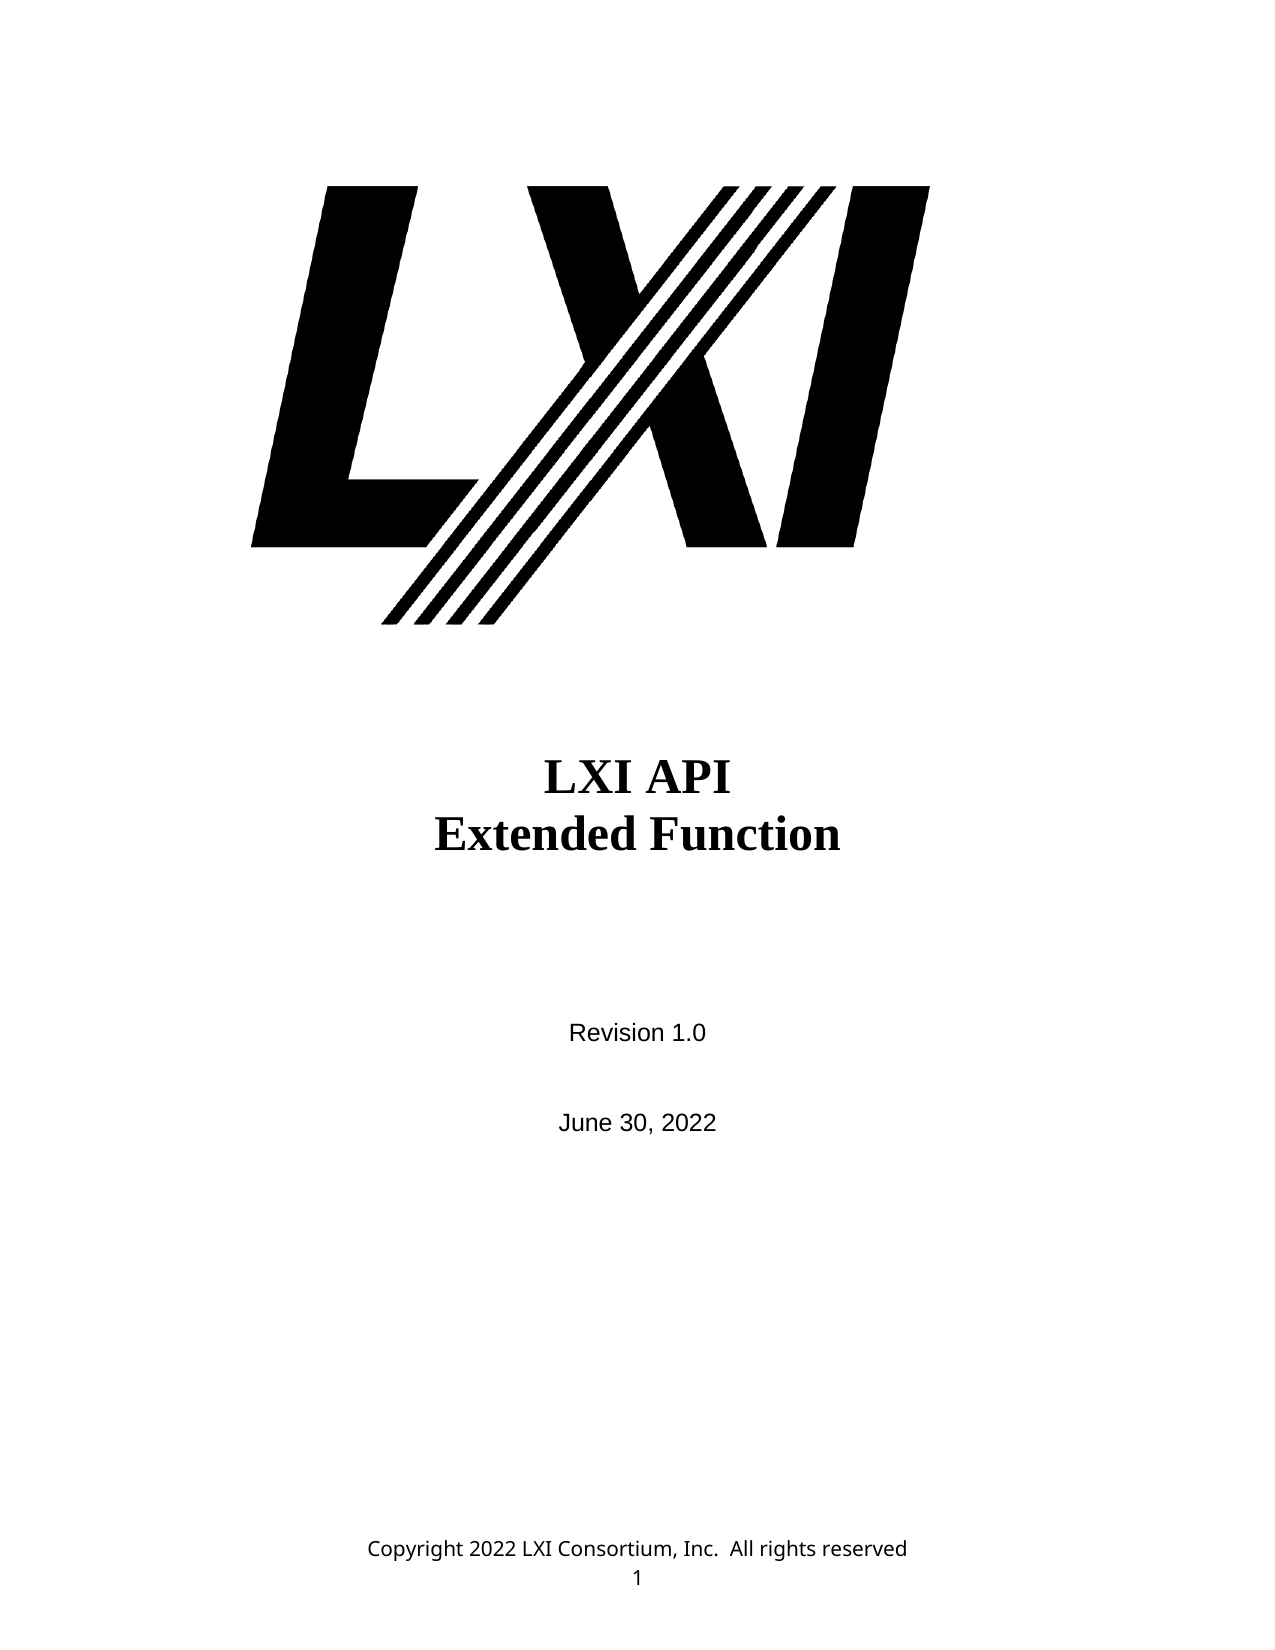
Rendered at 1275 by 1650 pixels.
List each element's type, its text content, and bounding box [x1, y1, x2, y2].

text Revision 1.0 [150, 1018, 1125, 1071]
picture [243, 168, 938, 641]
text June 30, 2022 [150, 1108, 1125, 1137]
title LXI API Extended Function [150, 747, 1125, 919]
